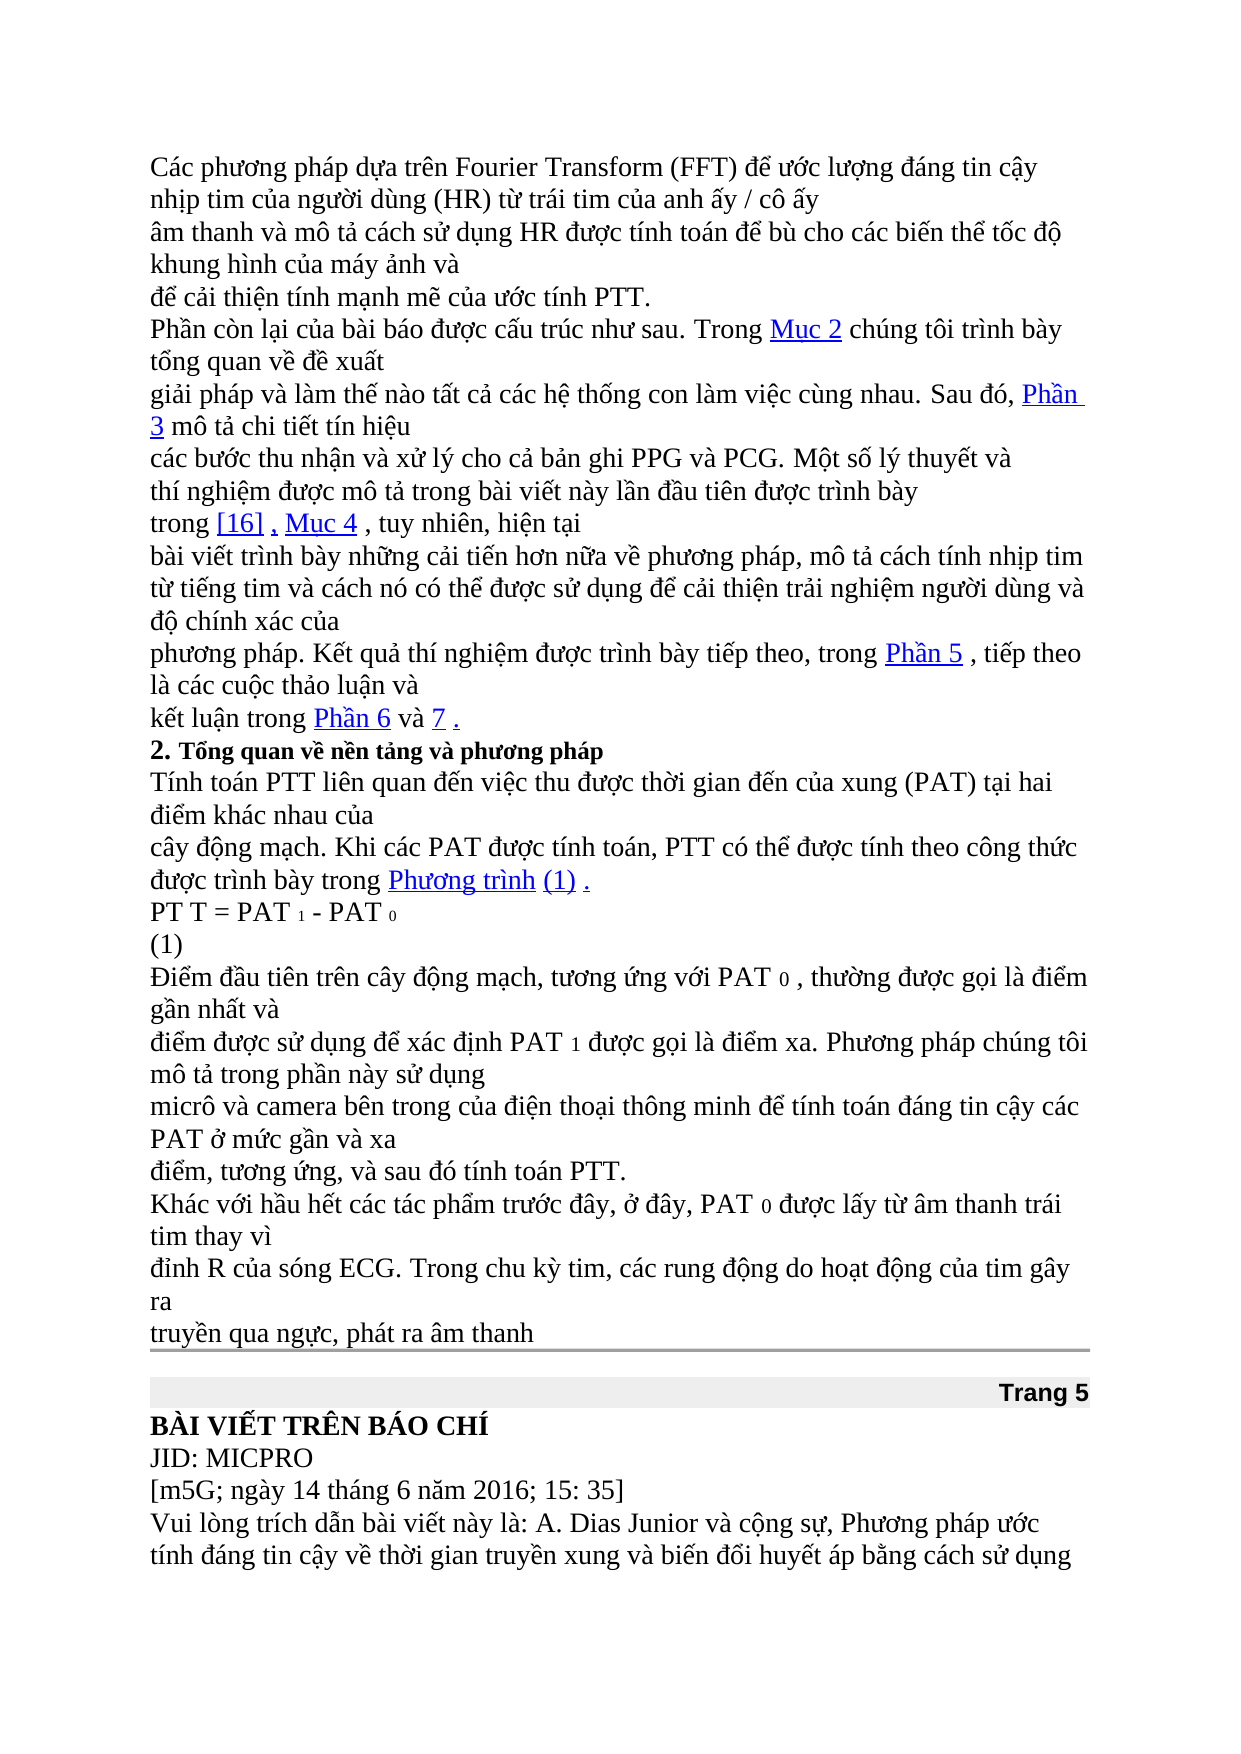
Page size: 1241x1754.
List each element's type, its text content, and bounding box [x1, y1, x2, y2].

text giải pháp và làm thế nào tất cả các hệ thống con làm việc cùng nhau. Sau đó, Phần 3 mô tả chi tiết tín hiệu [150, 377, 1090, 442]
text BÀI VIẾT TRÊN BÁO CHÍ [150, 1408, 1090, 1441]
text điểm, tương ứng, và sau đó tính toán PTT. [150, 1154, 1090, 1187]
text truyền qua ngực, phát ra âm thanh [150, 1316, 1090, 1348]
text Vui lòng trích dẫn bài viết này là: A. Dias Junior và cộng sự, Phương pháp ước tính đáng tin cậy về thời gian truyền xung và biến đổi huyết áp bằng cách sử dụng [150, 1506, 1090, 1571]
text Điểm đầu tiên trên cây động mạch, tương ứng với PAT 0 , thường được gọi là điểm gần nhất và [150, 960, 1090, 1025]
text thí nghiệm được mô tả trong bài viết này lần đầu tiên được trình bày trong [16] , Mục 4 , tuy nhiên, hiện tại [150, 474, 1090, 539]
text cây động mạch. Khi các PAT được tính toán, PTT có thể được tính theo công thức được trình bày trong Phương trình (1) . [150, 830, 1090, 895]
text PT T = PAT 1 - PAT 0 [150, 895, 1090, 927]
text micrô và camera bên trong của điện thoại thông minh để tính toán đáng tin cậy các PAT ở mức gần và xa [150, 1089, 1090, 1154]
text các bước thu nhận và xử lý cho cả bản ghi PPG và PCG. Một số lý thuyết và [150, 442, 1090, 474]
table_header Trang 5 [150, 1377, 1090, 1408]
text bài viết trình bày những cải tiến hơn nữa về phương pháp, mô tả cách tính nhịp tim [150, 539, 1090, 571]
text [m5G; ngày 14 tháng 6 năm 2016; 15: 35] [150, 1473, 1090, 1506]
text âm thanh và mô tả cách sử dụng HR được tính toán để bù cho các biến thể tốc độ khung hình của máy ảnh và [150, 215, 1090, 279]
text Các phương pháp dựa trên Fourier Transform (FFT) để ước lượng đáng tin cậy nhịp tim của người dùng (HR) từ trái tim của anh ấy / cô ấy [150, 150, 1090, 215]
text 2. Tổng quan về nền tảng và phương pháp [150, 733, 1090, 766]
text phương pháp. Kết quả thí nghiệm được trình bày tiếp theo, trong Phần 5 , tiếp theo là các cuộc thảo luận và [150, 636, 1090, 701]
text Phần còn lại của bài báo được cấu trúc như sau. Trong Mục 2 chúng tôi trình bày tổng quan về đề xuất [150, 312, 1090, 377]
text kết luận trong Phần 6 và 7 . [150, 701, 1090, 733]
text JID: MICPRO [150, 1441, 1090, 1473]
text từ tiếng tim và cách nó có thể được sử dụng để cải thiện trải nghiệm người dùng và độ chính xác của [150, 571, 1090, 636]
text điểm được sử dụng để xác định PAT 1 được gọi là điểm xa. Phương pháp chúng tôi mô tả trong phần này sử dụng [150, 1025, 1090, 1089]
text đỉnh R của sóng ECG. Trong chu kỳ tim, các rung động do hoạt động của tim gây ra [150, 1251, 1090, 1316]
text Tính toán PTT liên quan đến việc thu được thời gian đến của xung (PAT) tại hai điểm khác nhau của [150, 766, 1090, 830]
text Khác với hầu hết các tác phẩm trước đây, ở đây, PAT 0 được lấy từ âm thanh trái tim thay vì [150, 1187, 1090, 1251]
text để cải thiện tính mạnh mẽ của ước tính PTT. [150, 279, 1090, 312]
text (1) [150, 927, 1090, 960]
